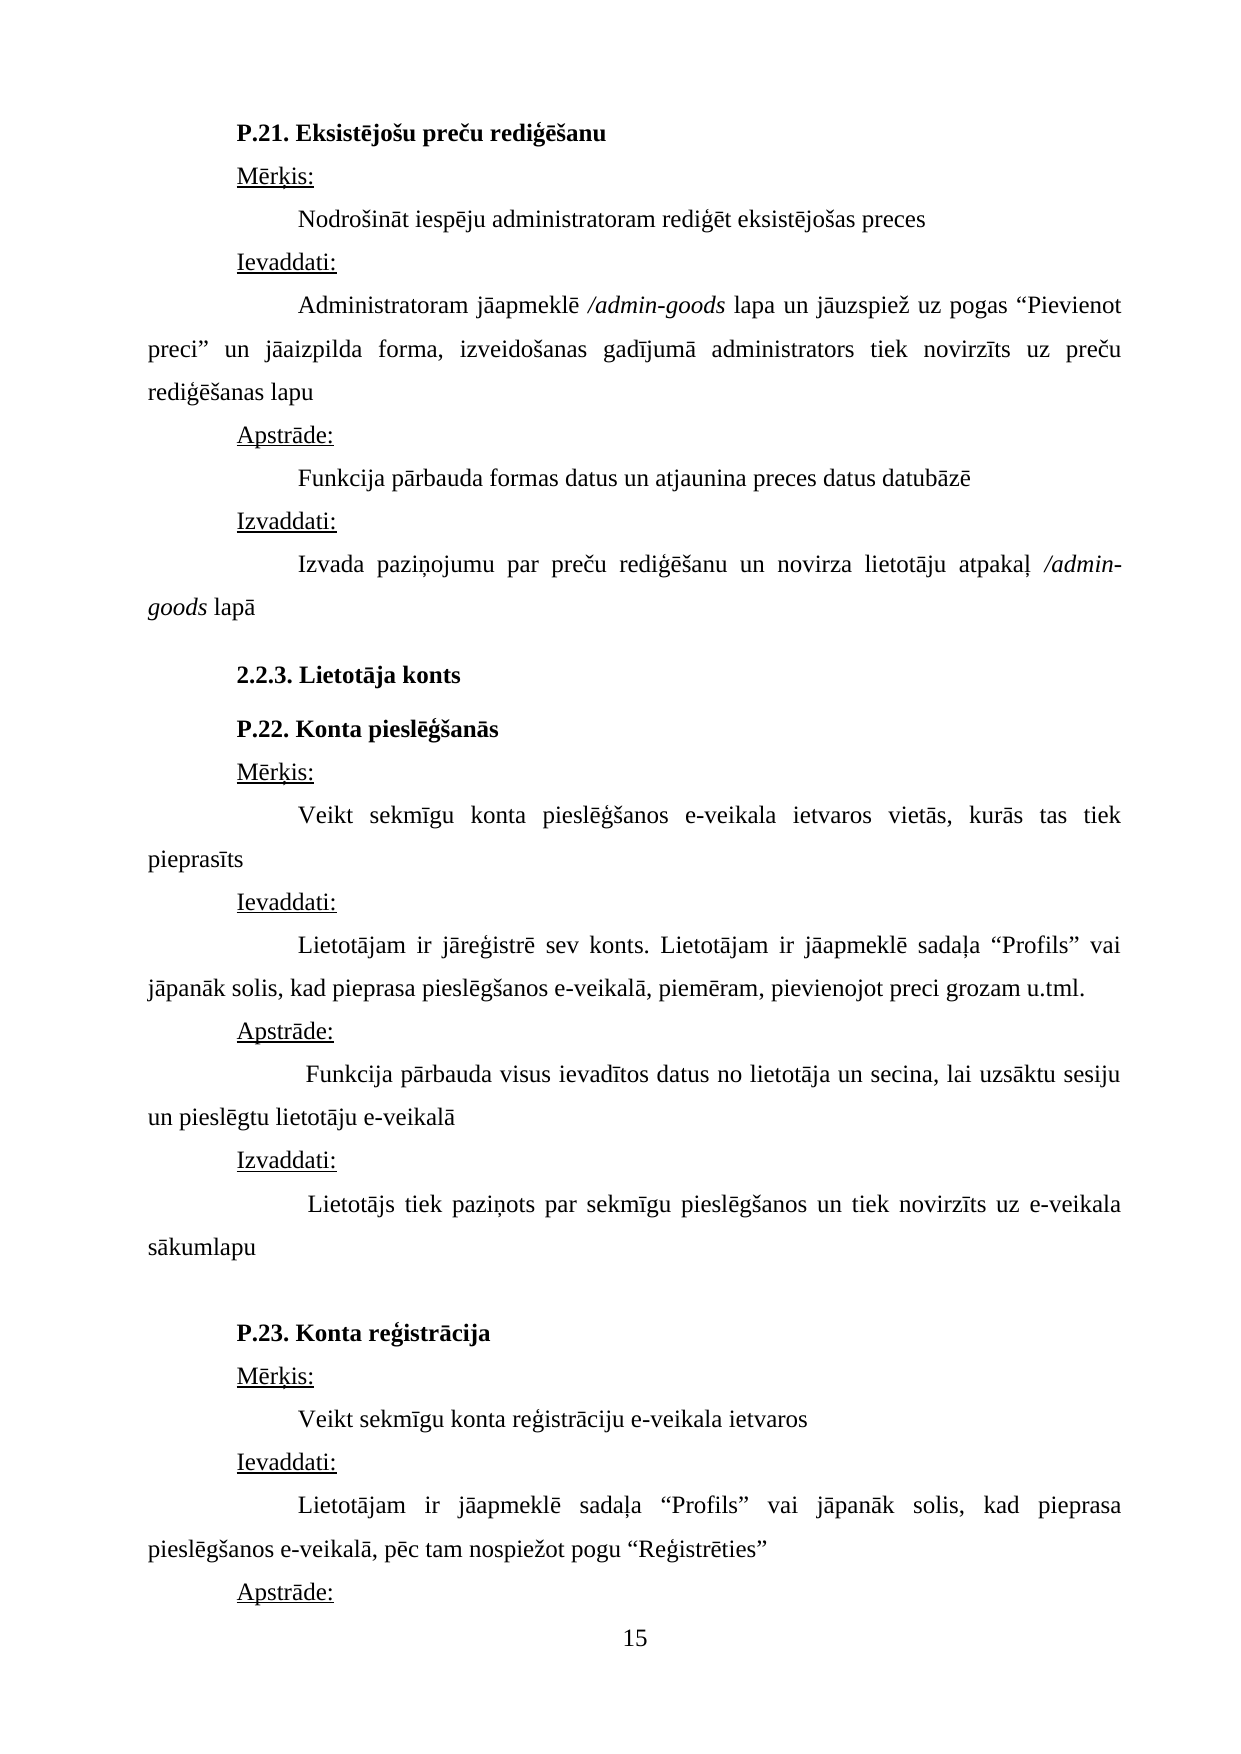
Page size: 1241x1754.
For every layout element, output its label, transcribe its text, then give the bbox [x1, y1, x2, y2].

text Veikt sekmīgu konta reģistrāciju e-veikala ietvaros [209, 1404, 1122, 1433]
text P.21. Eksistējošu preču rediģēšanu [148, 118, 1122, 147]
text Lietotājam ir jāreģistrē sev konts. Lietotājam ir jāapmeklē sadaļa “Profils” vai jāpanāk solis, kad pieprasa pieslēgšanos e-veikalā, piemēram, pievienojot preci grozam u.tml. [148, 930, 1122, 1002]
text Veikt sekmīgu konta pieslēģšanos e-veikala ietvaros vietās, kurās tas tiek pieprasīts [148, 801, 1122, 872]
text Izvaddati: [148, 1146, 1122, 1174]
text Nodrošināt iespēju administratoram rediģēt eksistējošas preces [148, 204, 1122, 233]
text Lietotājs tiek paziņots par sekmīgu pieslēgšanos un tiek novirzīts uz e-veikala sākumlapu [148, 1189, 1122, 1261]
text Ievaddati: [148, 247, 1122, 276]
text Ievaddati: [148, 887, 1122, 916]
text P.23. Konta reģistrācija [148, 1318, 1122, 1347]
text Funkcija pārbauda visus ievadītos datus no lietotāja un secina, lai uzsāktu sesiju un pieslēgtu lietotāju e-veikalā [148, 1059, 1122, 1131]
text Lietotājam ir jāapmeklē sadaļa “Profils” vai jāpanāk solis, kad pieprasa pieslēgšanos e-veikalā, pēc tam nospiežot pogu “Reģistrēties” [148, 1491, 1122, 1562]
text P.22. Konta pieslēģšanās [148, 714, 1122, 743]
text Mērķis: [148, 161, 1122, 190]
text Ievaddati: [148, 1447, 1122, 1476]
text Izvada paziņojumu par preču rediģēšanu un novirza lietotāju atpakaļ /admin-goods lapā [148, 549, 1122, 621]
text Mērķis: [148, 757, 1122, 786]
text Funkcija pārbauda formas datus un atjaunina preces datus datubāzē [148, 463, 1122, 492]
text Mērķis: [148, 1361, 1122, 1390]
text Administratoram jāapmeklē /admin-goods lapa un jāuzspiež uz pogas “Pievienot preci” un jāaizpilda forma, izveidošanas gadījumā administrators tiek novirzīts uz preču rediģēšanas lapu [148, 291, 1122, 406]
subtitle 2.2.3. Lietotāja konts [161, 661, 1122, 689]
text Izvaddati: [148, 506, 1122, 535]
text Apstrāde: [148, 420, 1122, 449]
text Apstrāde: [148, 1016, 1122, 1045]
text Apstrāde: [148, 1577, 1122, 1606]
